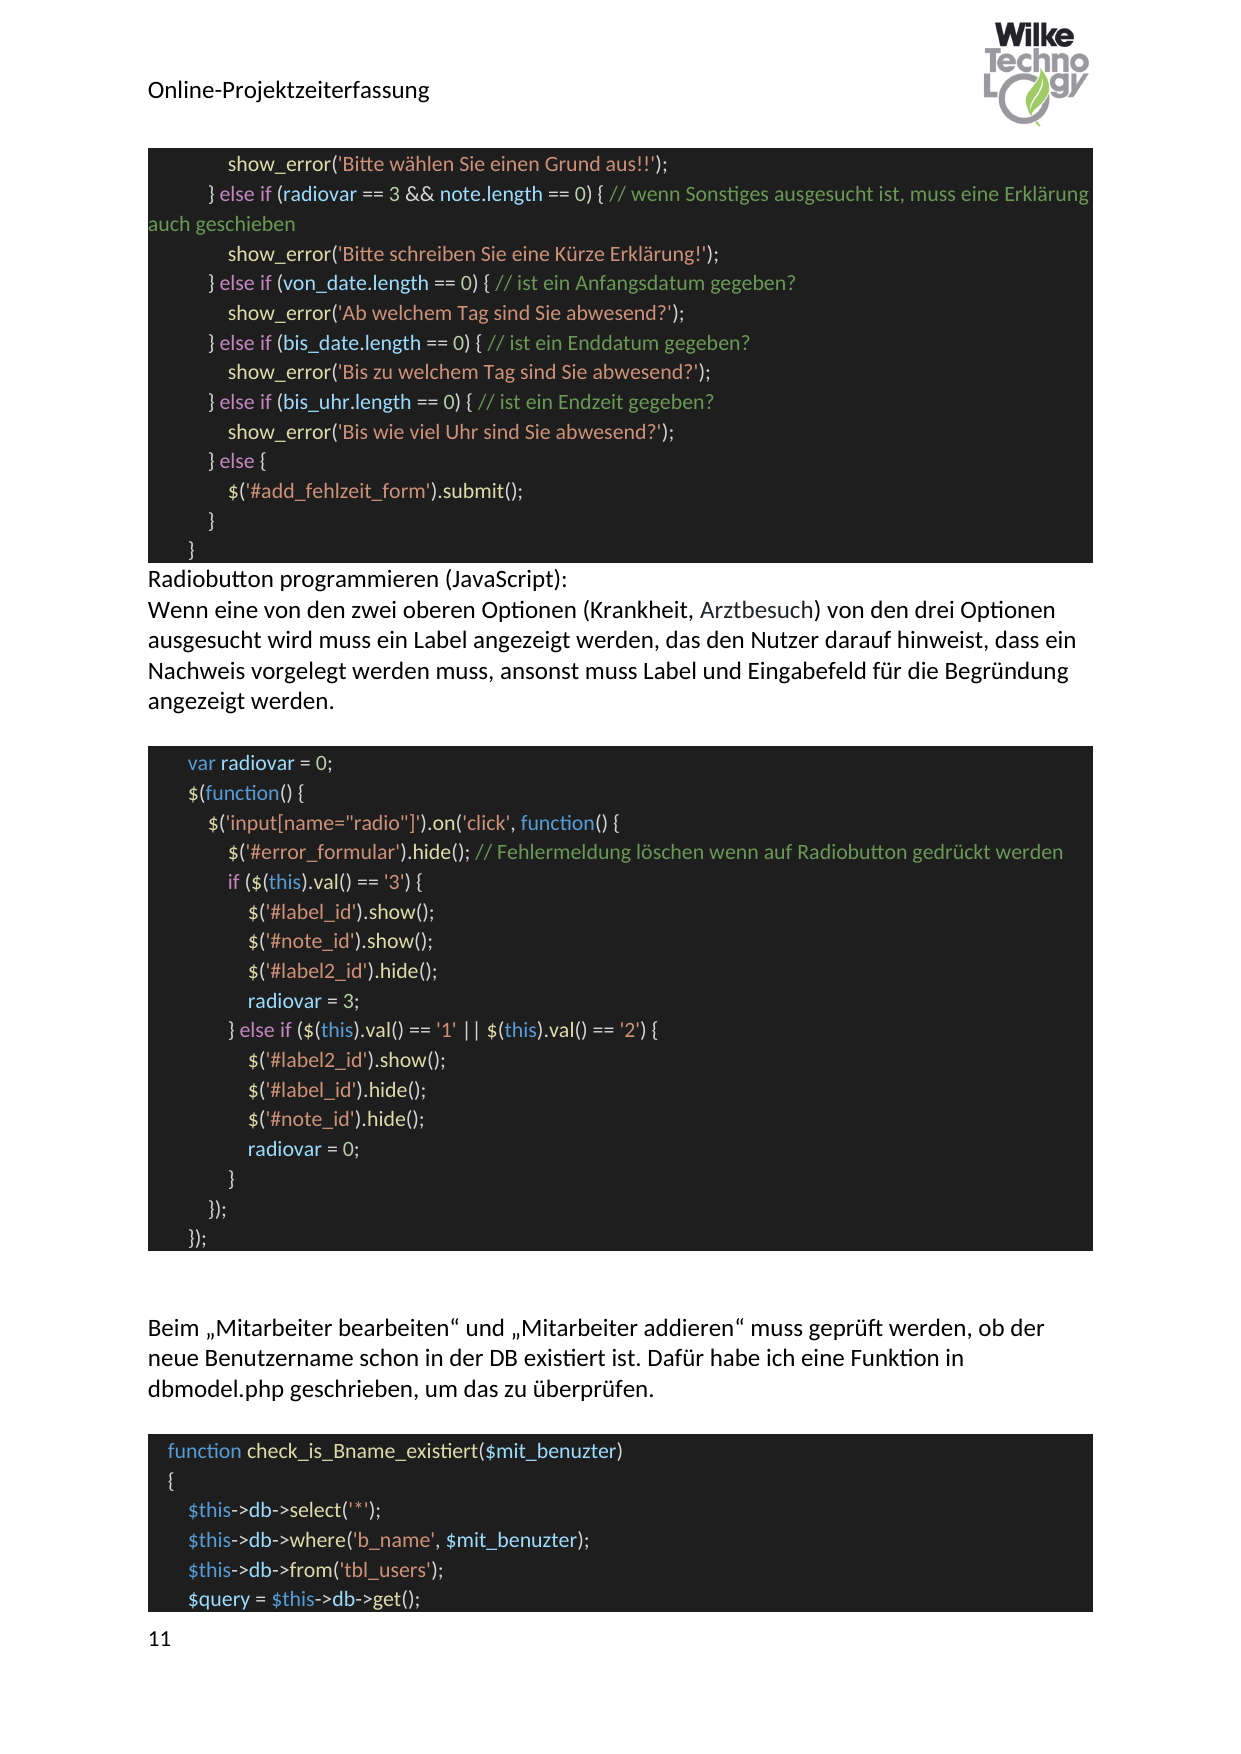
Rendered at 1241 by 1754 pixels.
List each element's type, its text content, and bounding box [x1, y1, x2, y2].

text show_error('Bitte schreiben Sie eine Kürze Erklärung!'); [148, 237, 1093, 266]
text $this->db->select('*'); [148, 1493, 1093, 1523]
text $('input[name="radio"]').on('click', function() { [148, 806, 1093, 835]
text Beim „Mitarbeiter bearbeiten“ und „Mitarbeiter addieren“ muss geprüft werden, ob der neue Benutzername schon in der DB existiert ist. Dafür habe ich eine Funktion in dbmodel.php geschrieben, um das zu überprüfen. [148, 1312, 1093, 1404]
text } else if ($(this).val() == '1' || $(this).val() == '2') { [148, 1013, 1093, 1043]
text } else if (radiovar == 3 && note.length == 0) { // wenn Sonstiges ausgesucht ist, muss eine Erklärung auch geschieben [148, 177, 1093, 237]
text $('#label2_id').hide(); [148, 954, 1093, 984]
text $query = $this->db->get(); [148, 1583, 1093, 1612]
text $('#note_id').show(); [148, 924, 1093, 954]
text } [148, 533, 1093, 563]
text } else { [148, 444, 1093, 474]
text $('#error_formular').hide(); // Fehlermeldung löschen wenn auf Radiobutton gedrückt werden [148, 835, 1093, 865]
text radiovar = 3; [148, 984, 1093, 1013]
text }); [148, 1192, 1093, 1221]
text $('#label_id').hide(); [148, 1073, 1093, 1103]
text if ($(this).val() == '3') { [148, 865, 1093, 895]
text show_error('Bis zu welchem Tag sind Sie abwesend?'); [148, 355, 1093, 385]
text Wenn eine von den zwei oberen Optionen (Krankheit, Arztbesuch) von den drei Optionen ausgesucht wird muss ein Label angezeigt werden, das den Nutzer darauf hinweist, dass ein Nachweis vorgelegt werden muss, ansonst muss Label und Eingabefeld für die Begründung angezeigt werden. [148, 594, 1093, 716]
text } else if (bis_date.length == 0) { // ist ein Enddatum gegeben? [148, 326, 1093, 355]
text $('#note_id').hide(); [148, 1103, 1093, 1132]
text } [148, 504, 1093, 533]
text { [148, 1464, 1093, 1493]
picture [980, 20, 1093, 129]
text show_error('Bitte wählen Sie einen Grund aus!!'); [148, 148, 1093, 177]
text $('#label2_id').show(); [148, 1043, 1093, 1073]
text } else if (von_date.length == 0) { // ist ein Anfangsdatum gegeben? [148, 266, 1093, 296]
text $('#label_id').show(); [148, 895, 1093, 924]
text $('#add_fehlzeit_form').submit(); [148, 474, 1093, 504]
text }); [148, 1221, 1093, 1251]
text function check_is_Bname_existiert($mit_benuzter) [148, 1434, 1093, 1464]
text show_error('Bis wie viel Uhr sind Sie abwesend?'); [148, 415, 1093, 444]
text $(function() { [148, 776, 1093, 806]
text var radiovar = 0; [148, 746, 1093, 776]
text } else if (bis_uhr.length == 0) { // ist ein Endzeit gegeben? [148, 385, 1093, 415]
text $this->db->from('tbl_users'); [148, 1553, 1093, 1583]
text $this->db->where('b_name', $mit_benuzter); [148, 1523, 1093, 1553]
text Radiobutton programmieren (JavaScript): [148, 563, 1093, 594]
text radiovar = 0; [148, 1132, 1093, 1162]
text } [148, 1162, 1093, 1192]
text show_error('Ab welchem Tag sind Sie abwesend?'); [148, 296, 1093, 326]
